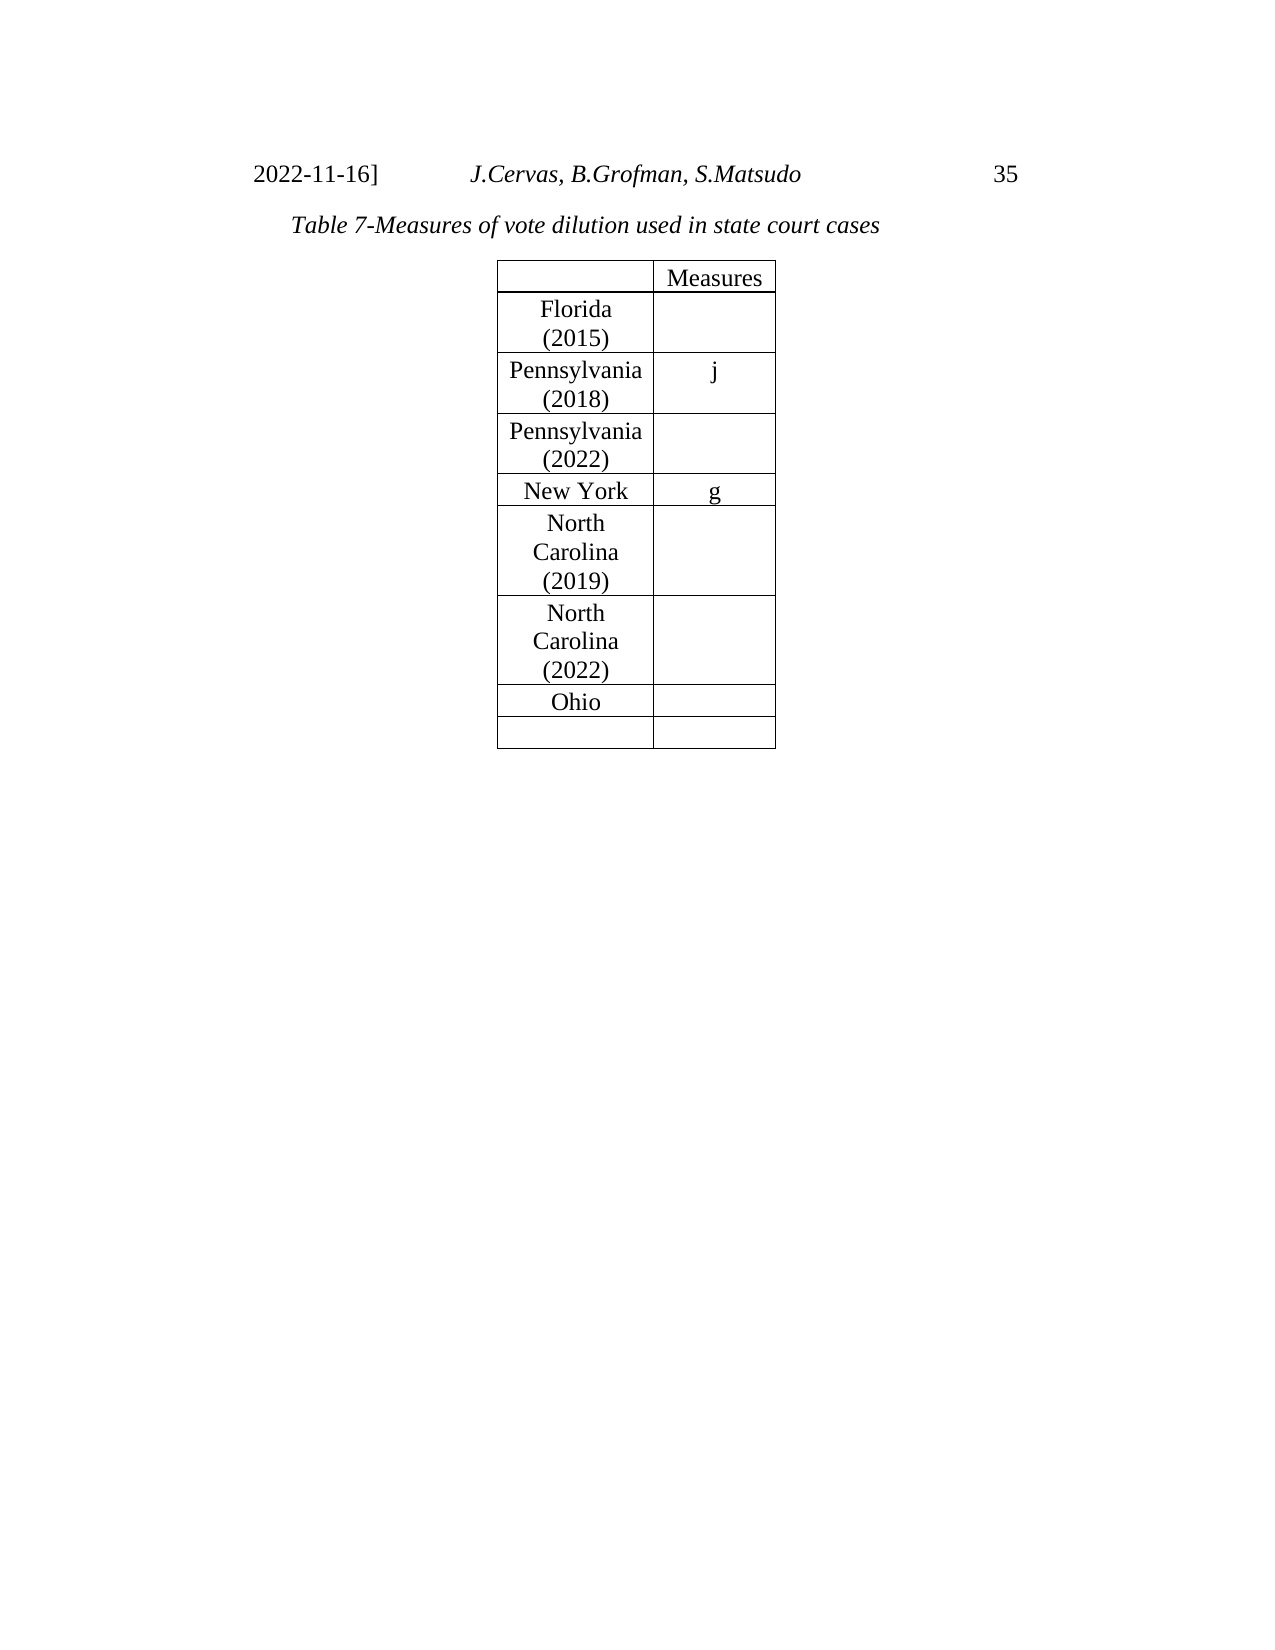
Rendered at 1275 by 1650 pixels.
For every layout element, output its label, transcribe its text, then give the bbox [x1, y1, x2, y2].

table_cell [654, 717, 775, 748]
text Table 7-Measures of vote dilution used in state court cases [253, 210, 1020, 239]
table_cell [654, 506, 775, 594]
table_cell Ohio [498, 685, 653, 716]
table_cell Pennsylvania (2018) [498, 353, 653, 413]
table_cell g [654, 474, 775, 505]
table_cell [654, 685, 775, 716]
table_cell [654, 596, 775, 684]
table_cell Florida (2015) [498, 293, 653, 352]
table_cell [654, 414, 775, 473]
table_cell [654, 293, 775, 352]
table_header [498, 261, 653, 291]
table_header Measures [654, 261, 775, 291]
table_cell North Carolina (2019) [498, 506, 653, 594]
table_cell New York [498, 474, 653, 505]
table_cell j [654, 353, 775, 413]
table_cell [498, 717, 653, 748]
table_cell Pennsylvania (2022) [498, 414, 653, 473]
table_cell North Carolina (2022) [498, 596, 653, 684]
